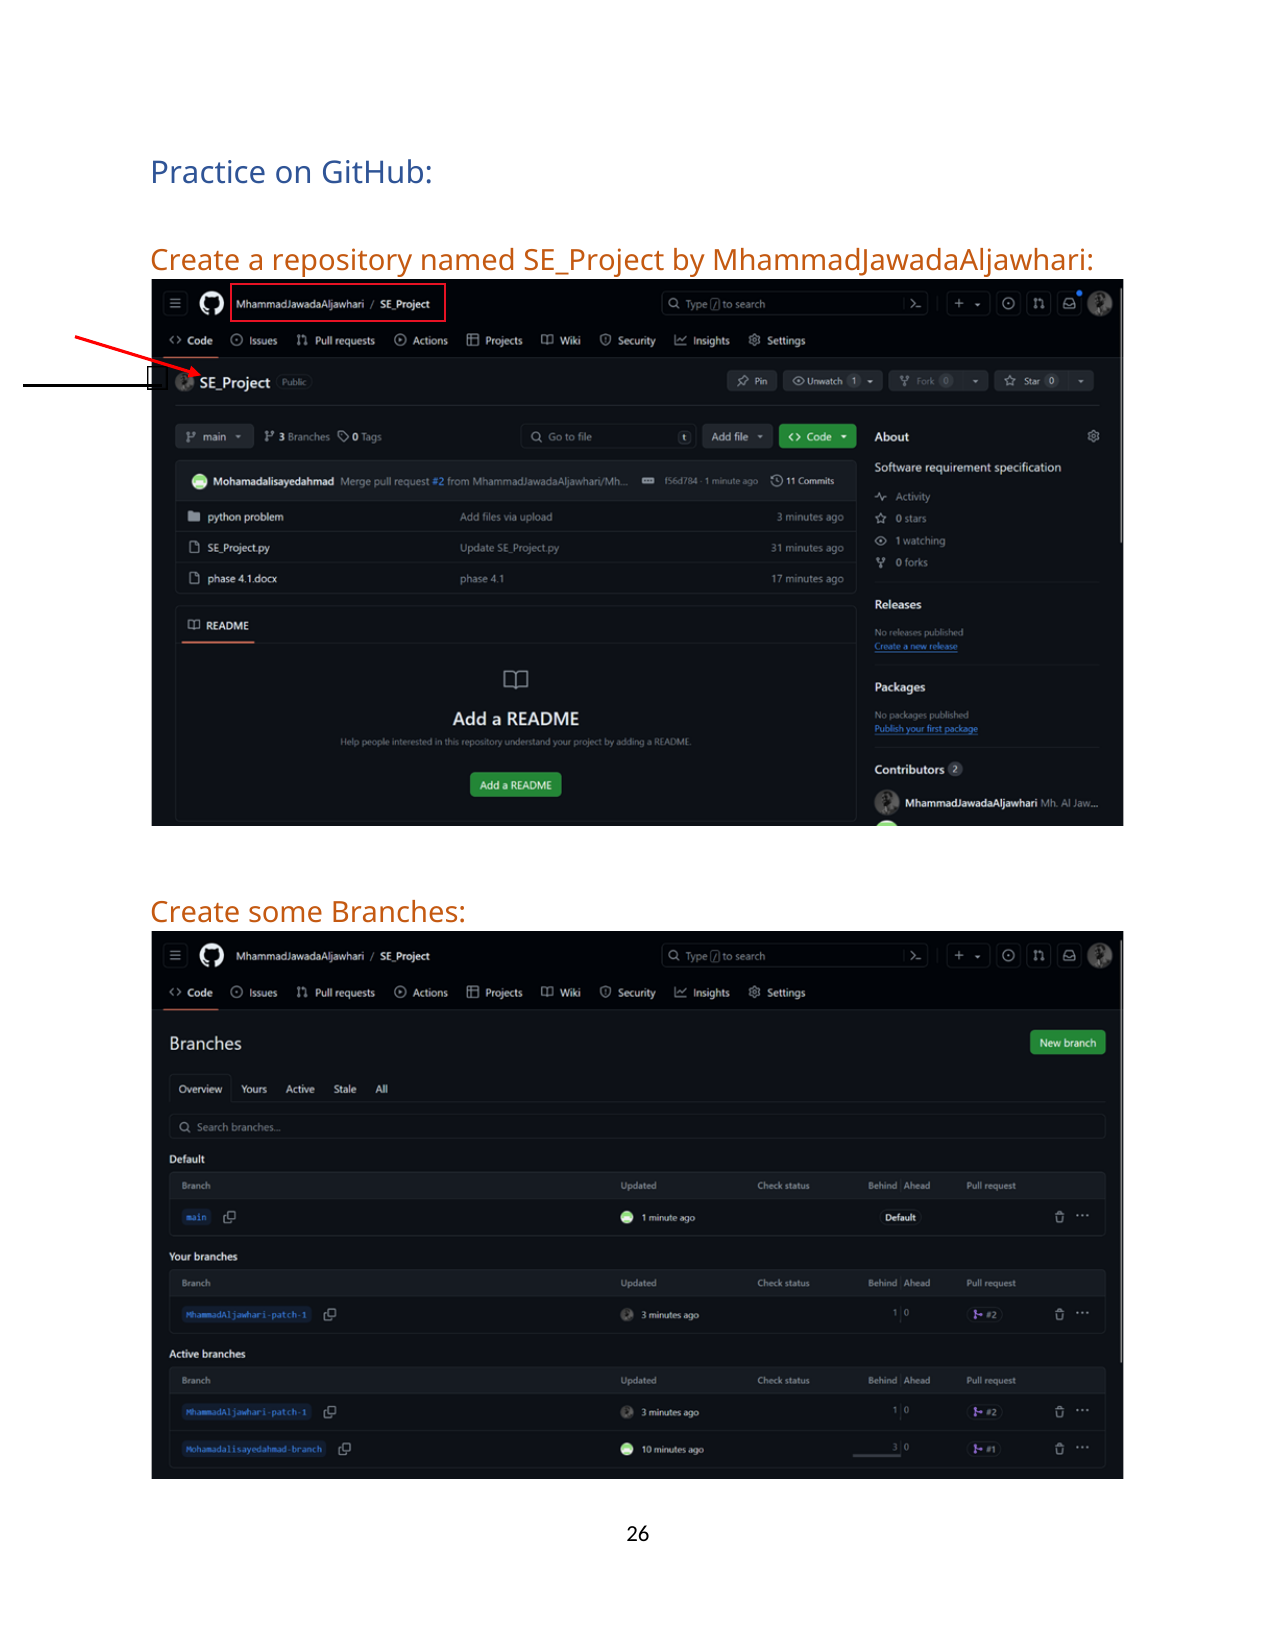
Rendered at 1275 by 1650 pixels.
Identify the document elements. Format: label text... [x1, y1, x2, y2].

subtitle Practice on GitHub: [150, 150, 1125, 193]
subtitle Create a repository named SE_Project by MhammadJawadaAljawhari: [150, 239, 1125, 279]
picture [151, 931, 1124, 1479]
picture [23, 279, 1124, 826]
subtitle Create some Branches: [150, 892, 1125, 931]
